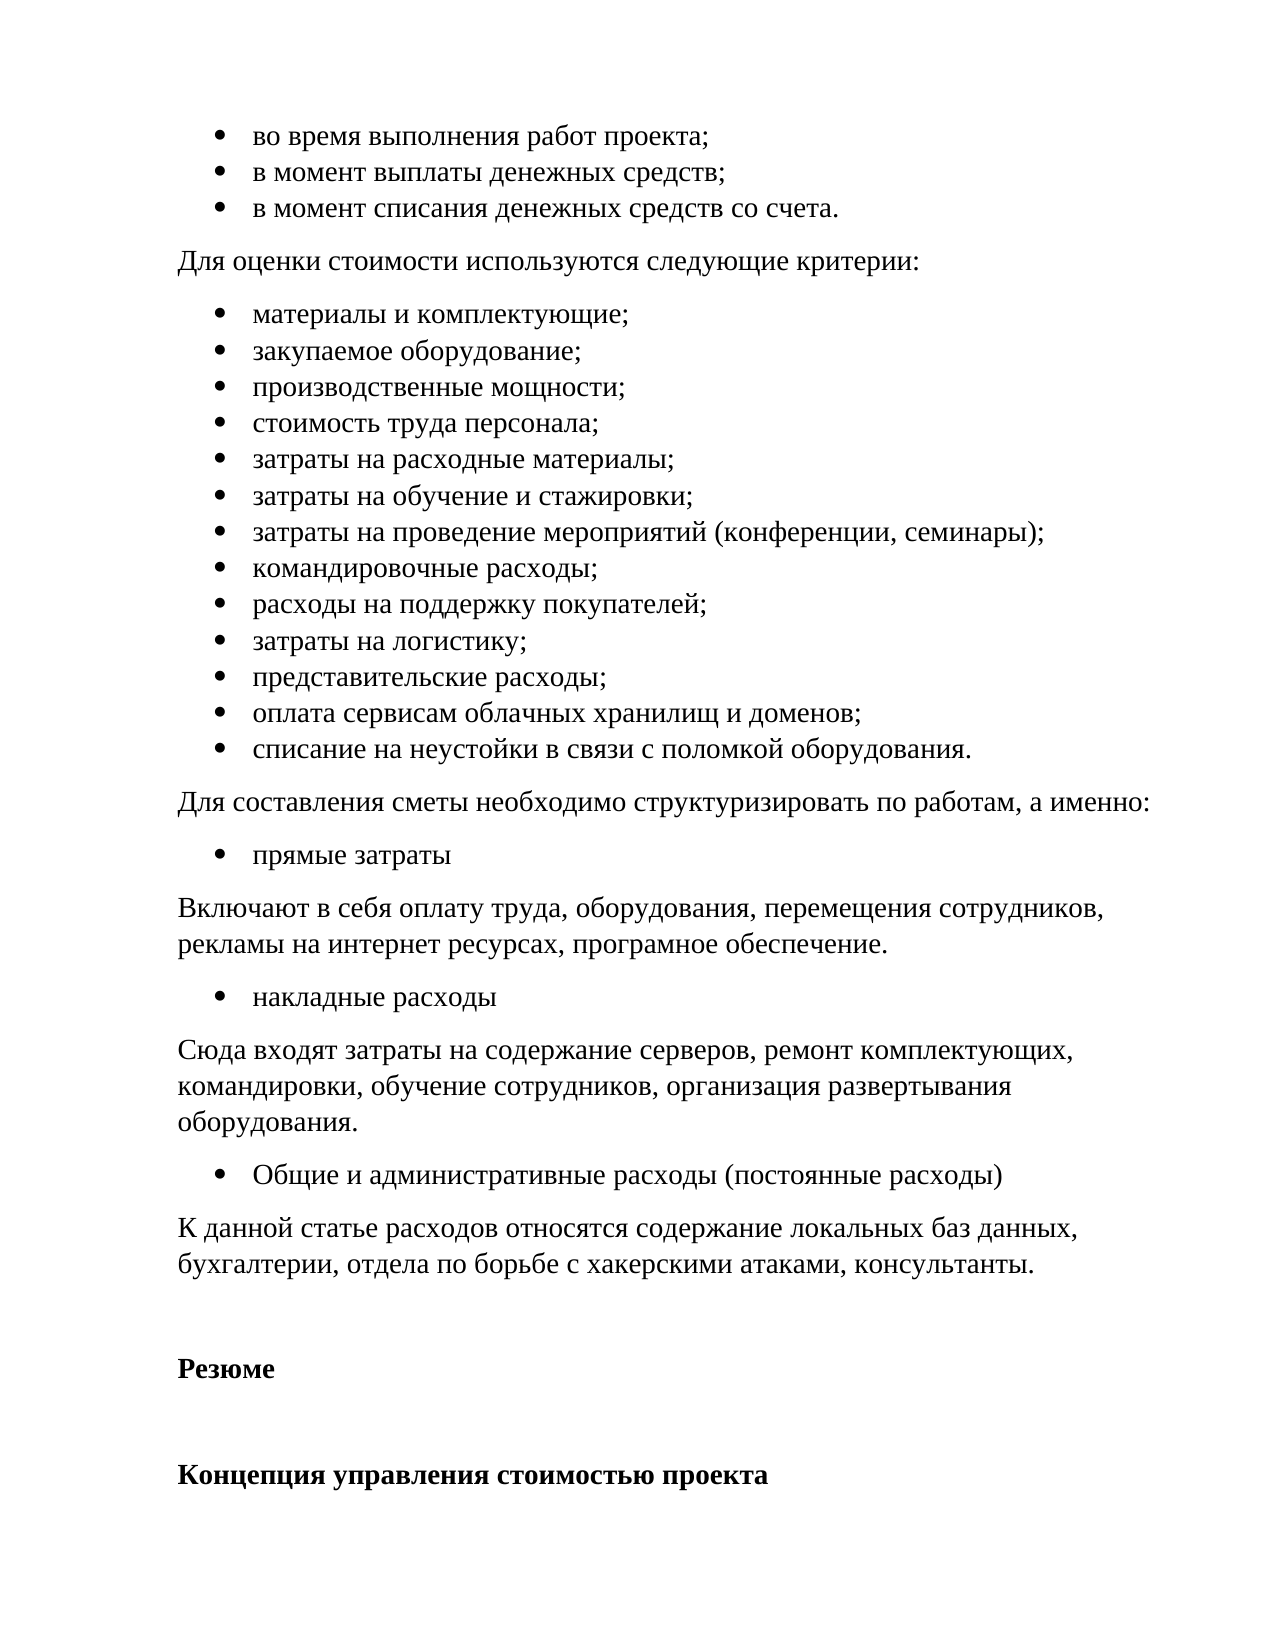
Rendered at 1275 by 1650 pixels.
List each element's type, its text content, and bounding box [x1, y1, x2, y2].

text Для оценки стоимости используются следующие критерии: [177, 243, 1186, 277]
list затраты на логистику; [215, 623, 1186, 656]
list затраты на проведение мероприятий (конференции, семинары); [215, 514, 1186, 547]
list представительские расходы; [215, 659, 1186, 692]
list во время выполнения работ проекта; [215, 118, 1186, 152]
text Включают в себя оплату труда, оборудования, перемещения сотрудников, рекламы на интернет ресурсах, програмное обеспечение. [177, 890, 1186, 960]
list оплата сервисам облачных хранилищ и доменов; [215, 695, 1186, 729]
list прямые затраты [215, 837, 1186, 871]
text Концепция управления стоимостью проекта [177, 1457, 1186, 1491]
list затраты на обучение и стажировки; [215, 478, 1186, 511]
text К данной статье расходов относятся содержание локальных баз данных, бухгалтерии, отдела по борьбе с хакерскими атаками, консультанты. [177, 1210, 1186, 1279]
list командировочные расходы; [215, 550, 1186, 584]
text Резюме [177, 1352, 1186, 1385]
list материалы и комплектующие; [215, 296, 1186, 330]
list расходы на поддержку покупателей; [215, 586, 1186, 620]
list в момент списания денежных средств со счета. [215, 191, 1186, 224]
list накладные расходы [215, 979, 1186, 1013]
list затраты на расходные материалы; [215, 441, 1186, 475]
list производственные мощности; [215, 369, 1186, 402]
list списание на неустойки в связи с поломкой оборудования. [215, 731, 1186, 765]
list стоимость труда персонала; [215, 405, 1186, 439]
list закупаемое оборудование; [215, 333, 1186, 366]
text Для составления сметы необходимо структуризировать по работам, а именно: [177, 784, 1186, 818]
list Общие и административные расходы (постоянные расходы) [215, 1157, 1186, 1191]
text Сюда входят затраты на содержание серверов, ремонт комплектующих, командировки, обучение сотрудников, организация развертывания оборудования. [177, 1032, 1186, 1138]
list в момент выплаты денежных средств; [215, 154, 1186, 188]
